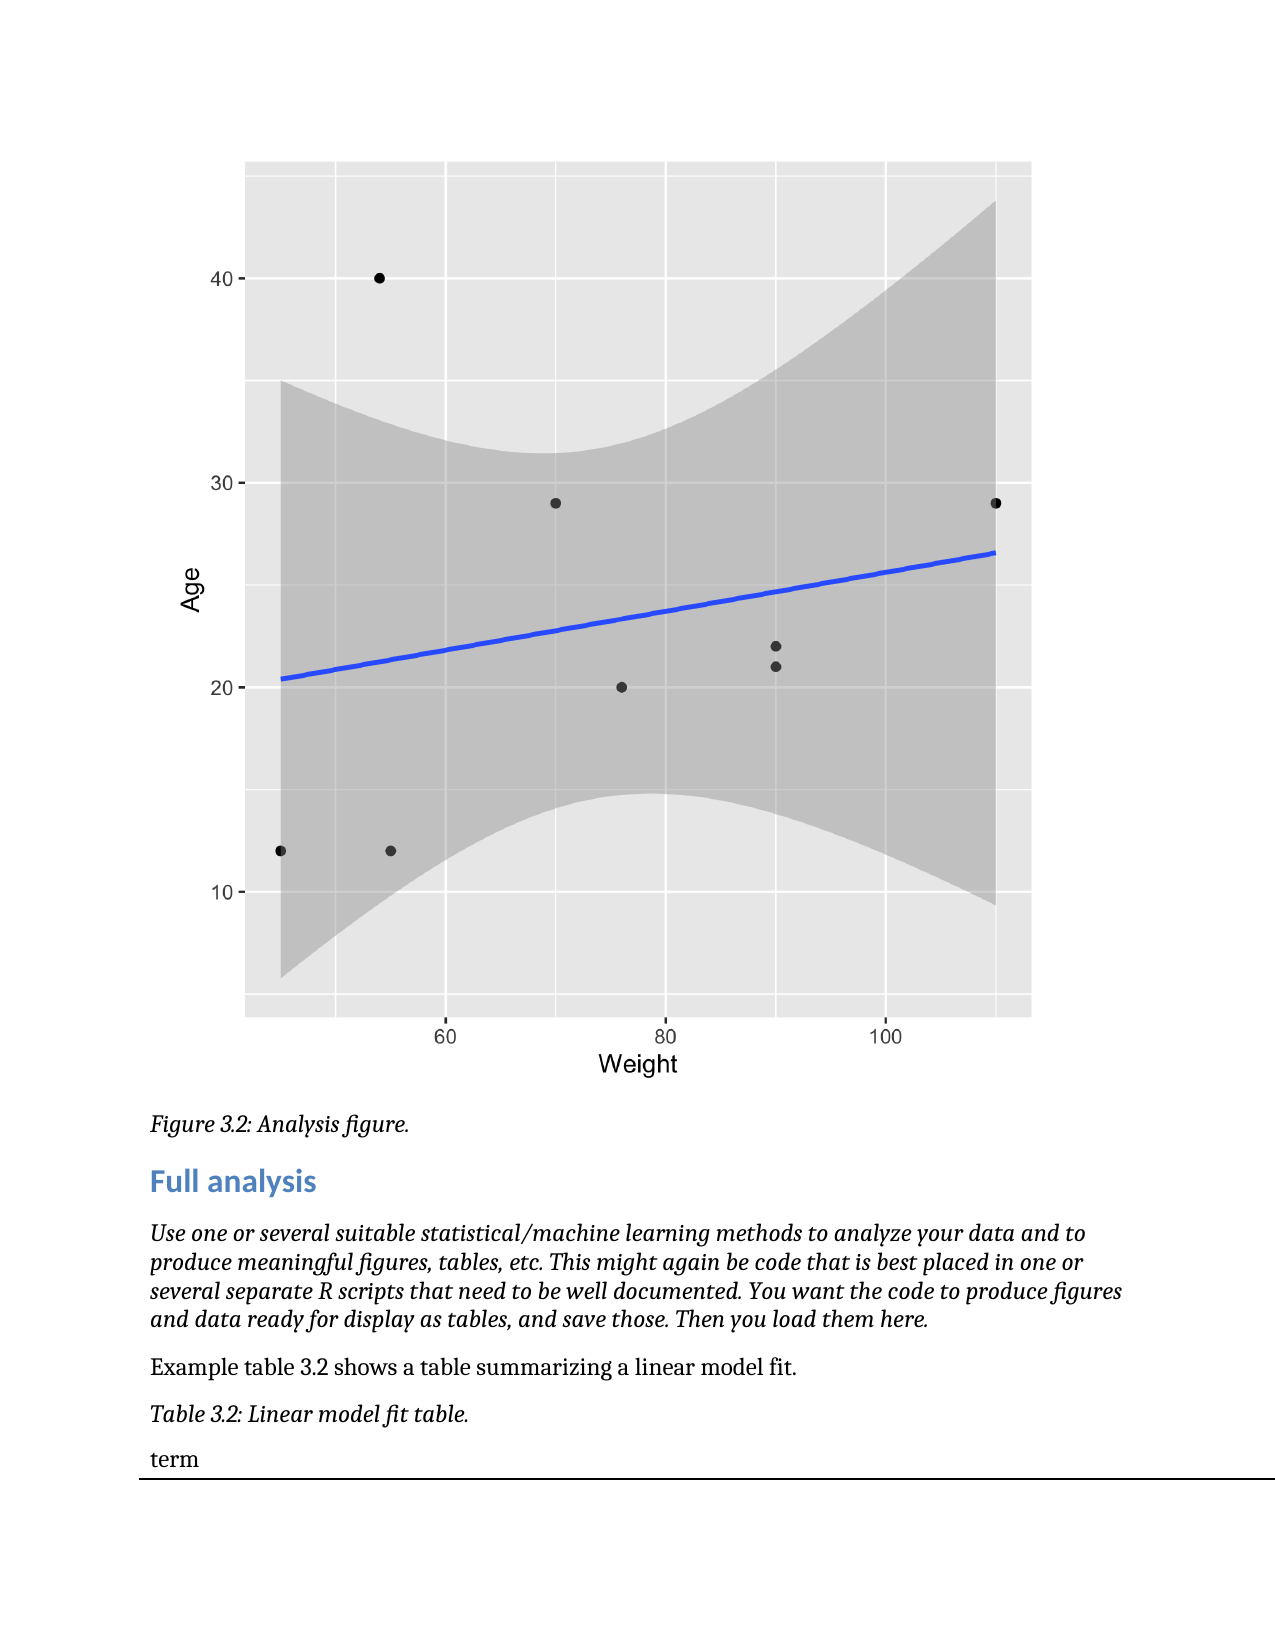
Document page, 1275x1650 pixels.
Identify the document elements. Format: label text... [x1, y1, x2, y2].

subtitle Full analysis [150, 1160, 1125, 1200]
text Table 3.2: Linear model fit table. [150, 1400, 1125, 1429]
text Example table 3.2 shows a table summarizing a linear model fit. [150, 1353, 1125, 1382]
picture [168, 150, 1044, 1090]
text Figure 3.2: Analysis figure. [150, 1110, 1125, 1139]
table_header term [139, 1442, 1275, 1478]
text Use one or several suitable statistical/machine learning methods to analyze your data and to produce meaningful figures, tables, etc. This might again be code that is best placed in one or several separate R scripts that need to be well documented. You want the code to produce figures and data ready for display as tables, and save those. Then you load them here. [150, 1219, 1125, 1334]
